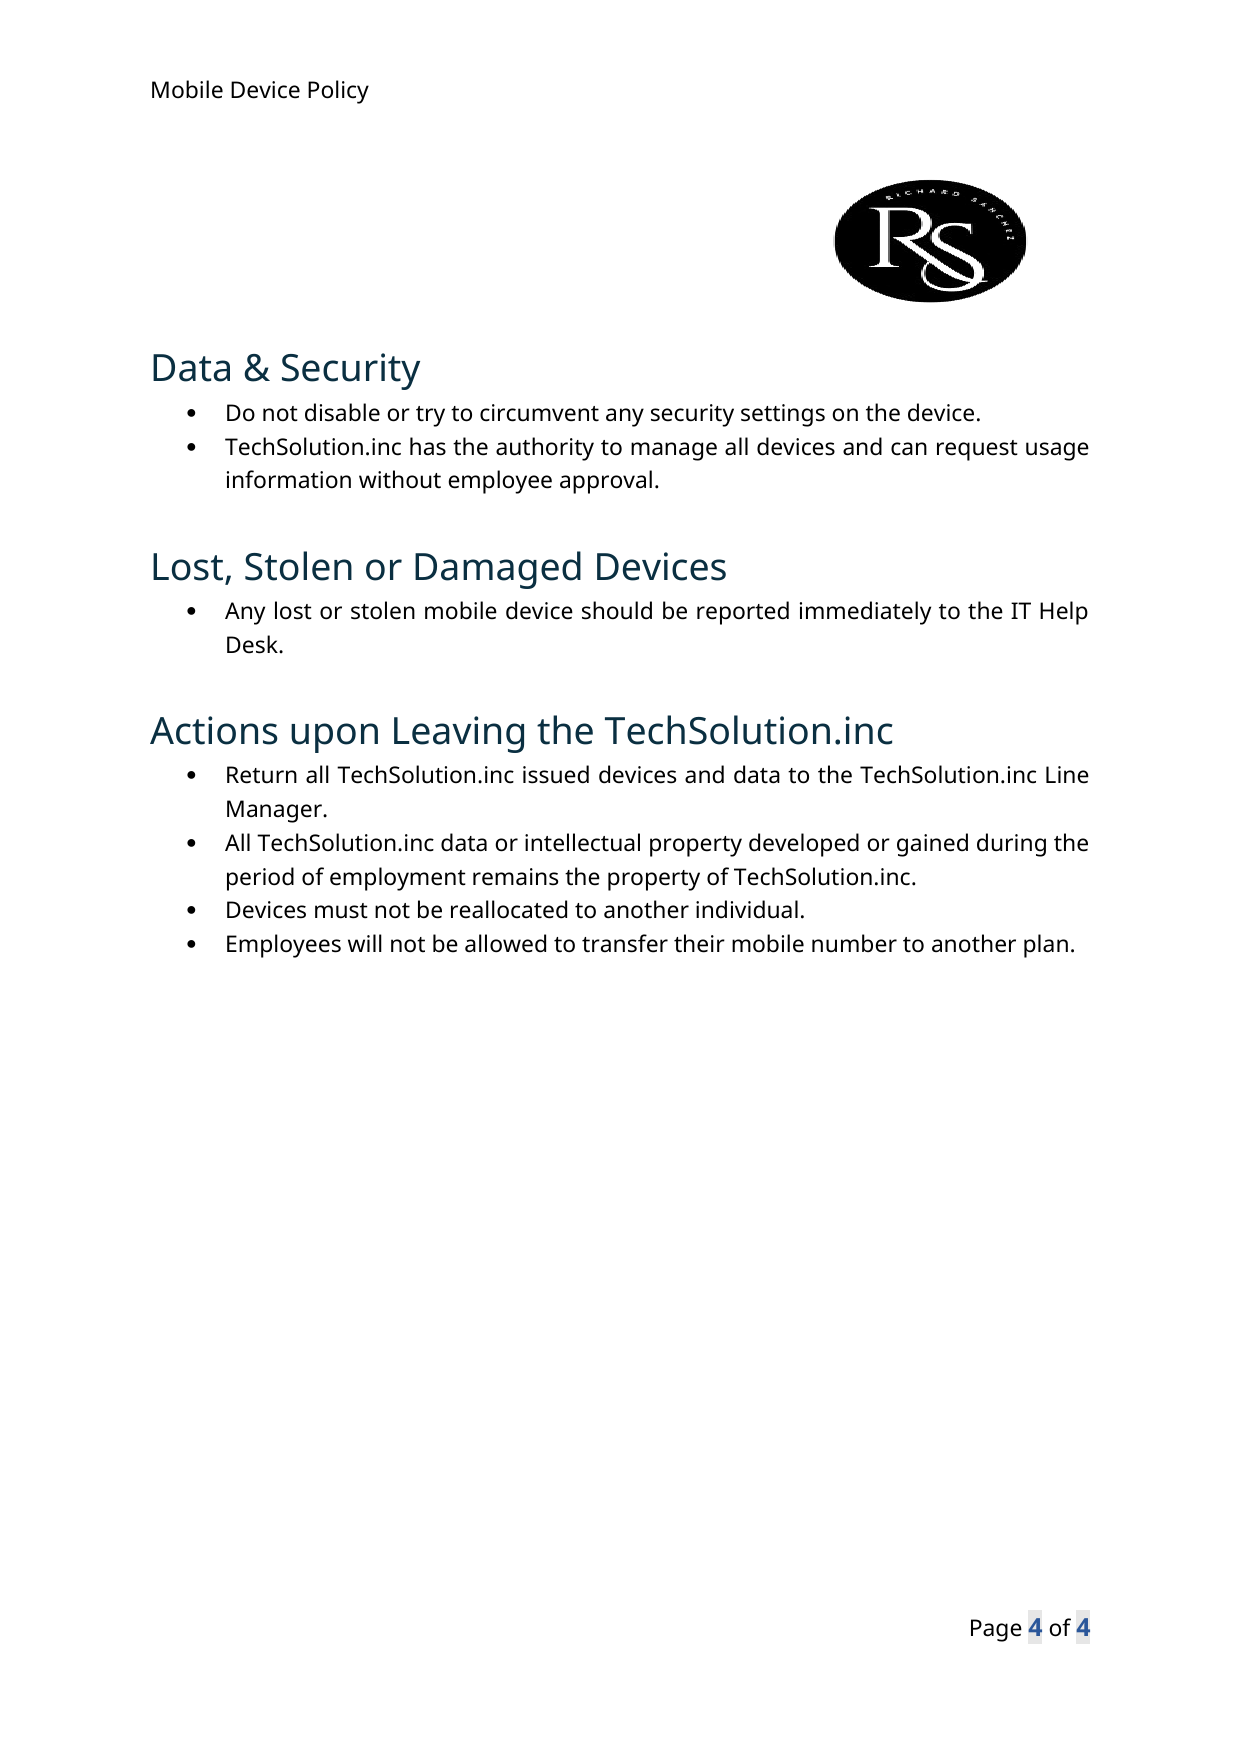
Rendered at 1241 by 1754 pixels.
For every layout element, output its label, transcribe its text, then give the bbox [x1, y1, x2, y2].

list Do not disable or try to circumvent any security settings on the device. [187, 397, 1090, 428]
subtitle Lost, Stolen or Damaged Devices [150, 540, 1090, 591]
list All TechSolution.inc data or intellectual property developed or gained during the period of employment remains the property of TechSolution.inc. [187, 827, 1090, 892]
list Return all TechSolution.inc issued devices and data to the TechSolution.inc Line Manager. [187, 759, 1090, 824]
list Devices must not be reallocated to another individual. [187, 894, 1090, 926]
list Any lost or stolen mobile device should be reported immediately to the IT Help Desk. [187, 595, 1090, 660]
picture [777, 141, 1091, 340]
list Employees will not be allowed to transfer their mobile number to another plan. [187, 928, 1090, 959]
list TechSolution.inc has the authority to manage all devices and can request usage information without employee approval. [187, 431, 1090, 496]
subtitle Data & Security [150, 342, 1090, 393]
subtitle Actions upon Leaving the TechSolution.inc [150, 704, 1090, 755]
